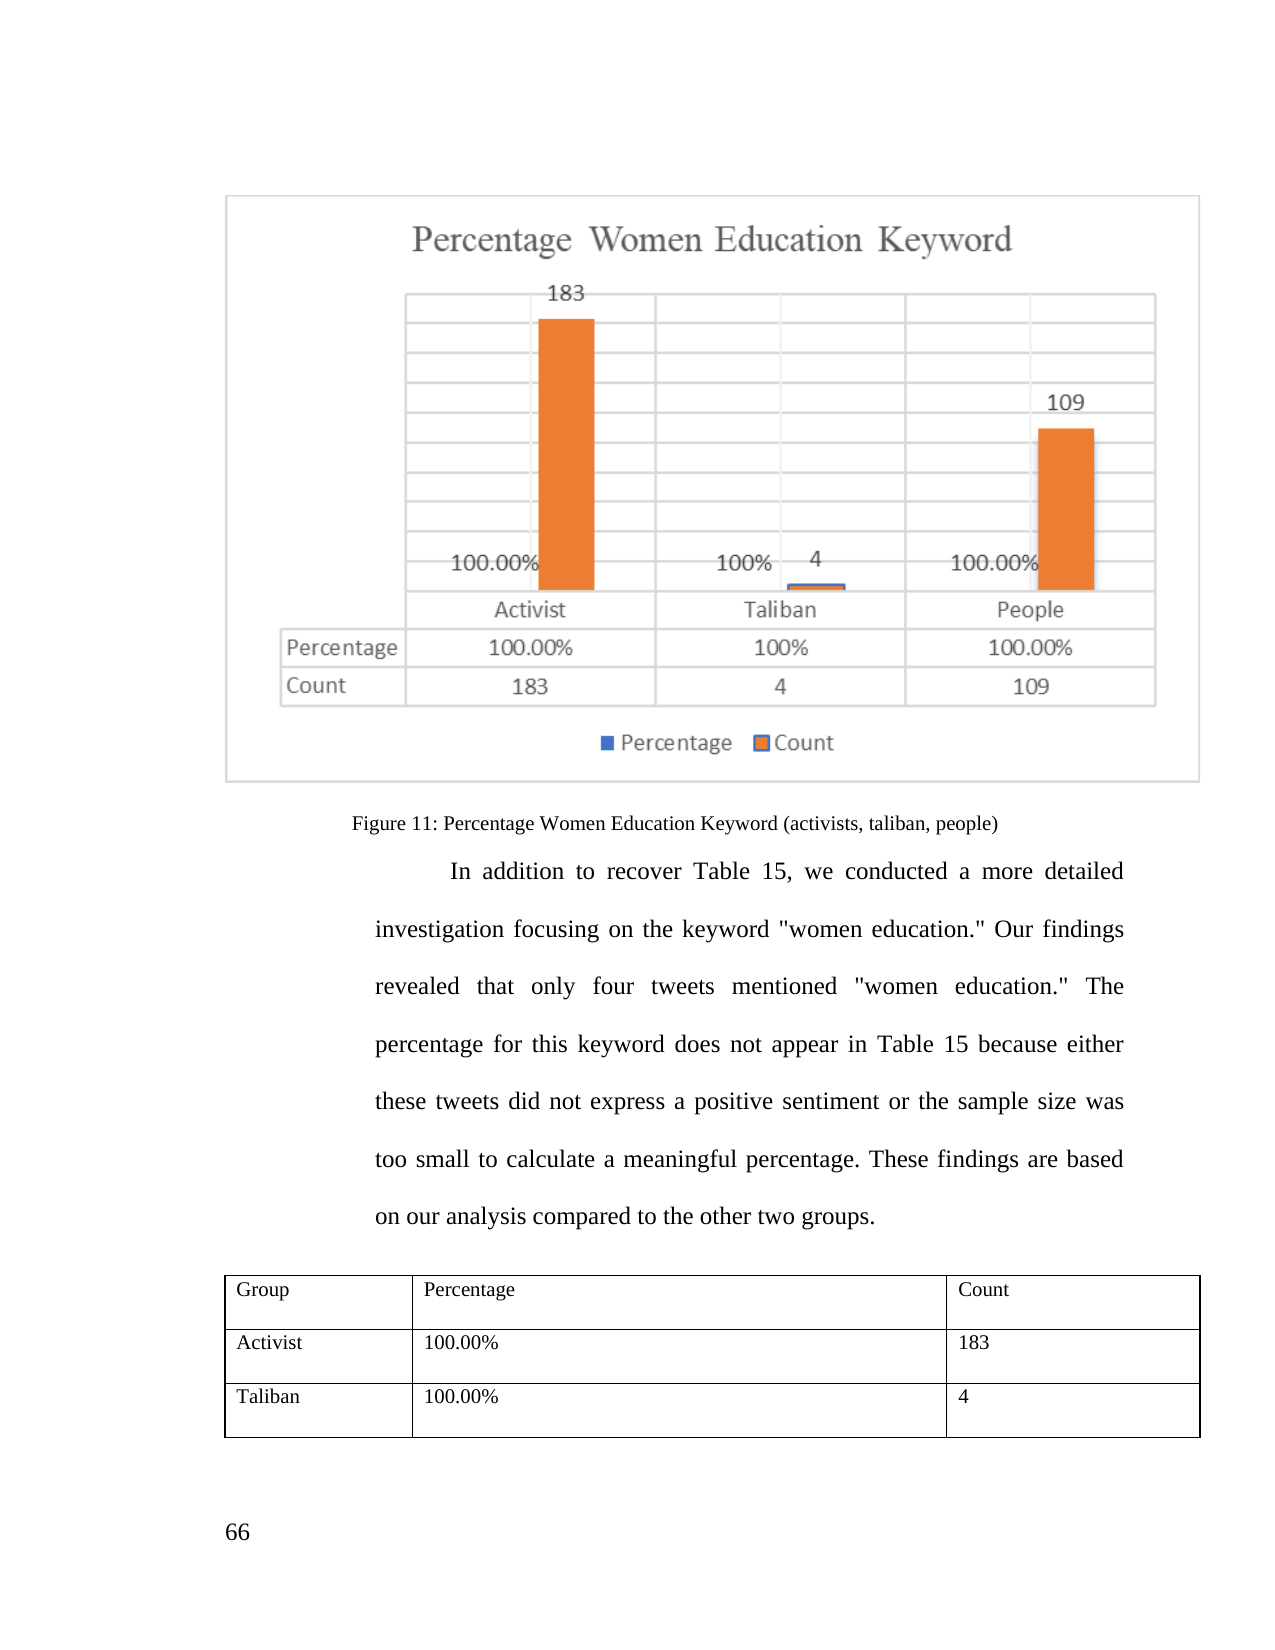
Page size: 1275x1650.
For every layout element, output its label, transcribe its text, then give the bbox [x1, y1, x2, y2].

table_header Count [947, 1276, 1199, 1329]
table_cell 183 [947, 1330, 1199, 1383]
table_cell Activist [226, 1330, 412, 1383]
text Figure 11: Percentage Women Education Keyword (activists, taliban, people) [225, 811, 1125, 835]
table_header Percentage [413, 1276, 946, 1329]
table_cell Taliban [226, 1384, 412, 1437]
table_cell 4 [947, 1384, 1199, 1437]
text In addition to recover Table 15, we conducted a more detailed investigation focusing on the keyword "women education." Our findings revealed that only four tweets mentioned "women education." The percentage for this keyword does not appear in Table 15 because either these tweets did not express a positive sentiment or the sample size was too small to calculate a meaningful percentage. These findings are based on our analysis compared to the other two groups. [375, 856, 1125, 1230]
table_cell 100.00% [413, 1330, 946, 1383]
table_cell 100.00% [413, 1384, 946, 1437]
picture [225, 195, 1200, 783]
table_header Group [226, 1276, 412, 1329]
